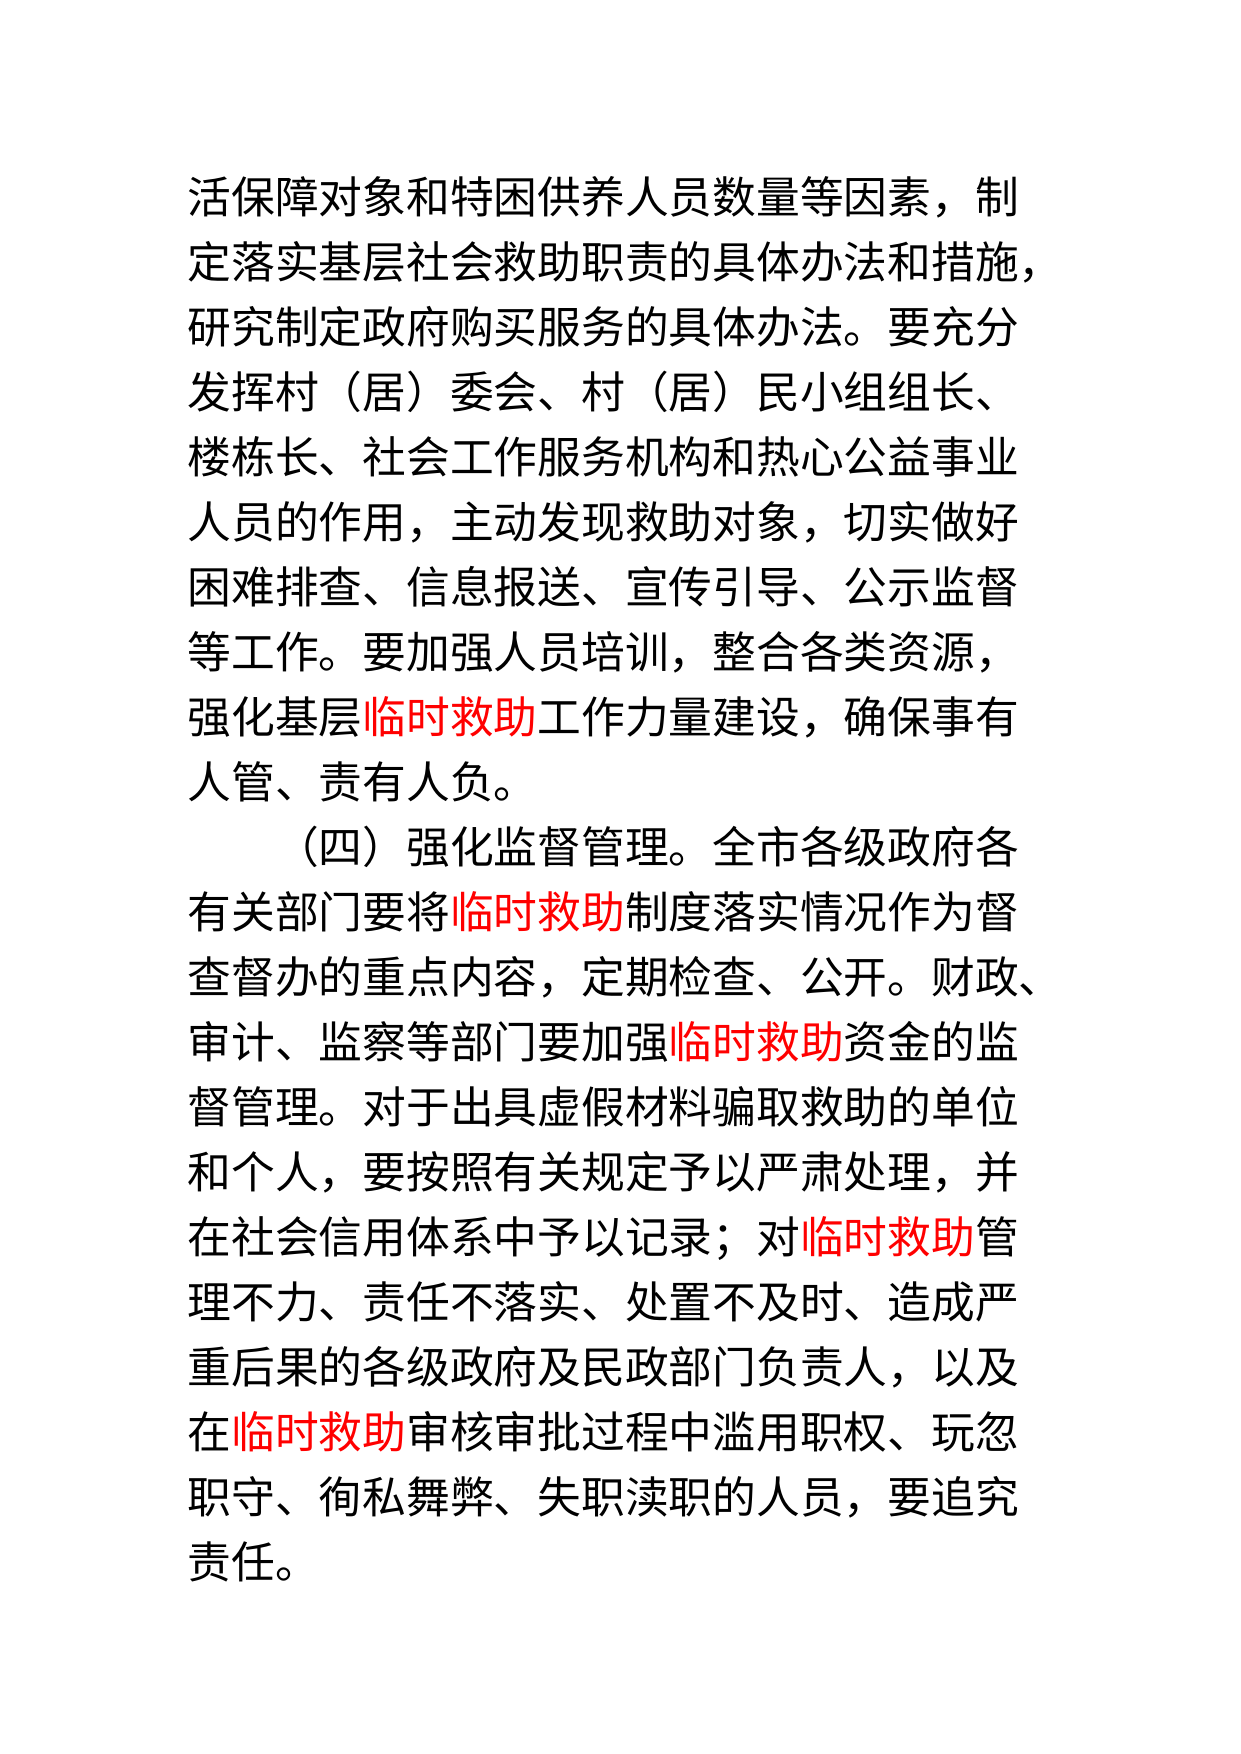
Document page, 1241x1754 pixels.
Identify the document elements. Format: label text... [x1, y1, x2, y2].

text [187, 162, 1053, 812]
text （四）强化监督管理。全市各级政府各有关部门要将临时救助制度落实情况作为督查督办的重点内容，定期检查、公开。财政、审计、监察等部门要加强临时救助资金的监督管理。对于出具虚假材料骗取救助的单位和个人，要按照有关规定予以严肃处理，并在社会信用体系中予以记录；对临时救助管理不力、责任不落实、处置不及时、造成严重后果的各级政府及民政部门负责人，以及在临时救助审核审批过程中滥用职权、玩忽职守、徇私舞弊、失职渎职的人员，要追究责任。 [187, 812, 1053, 1592]
